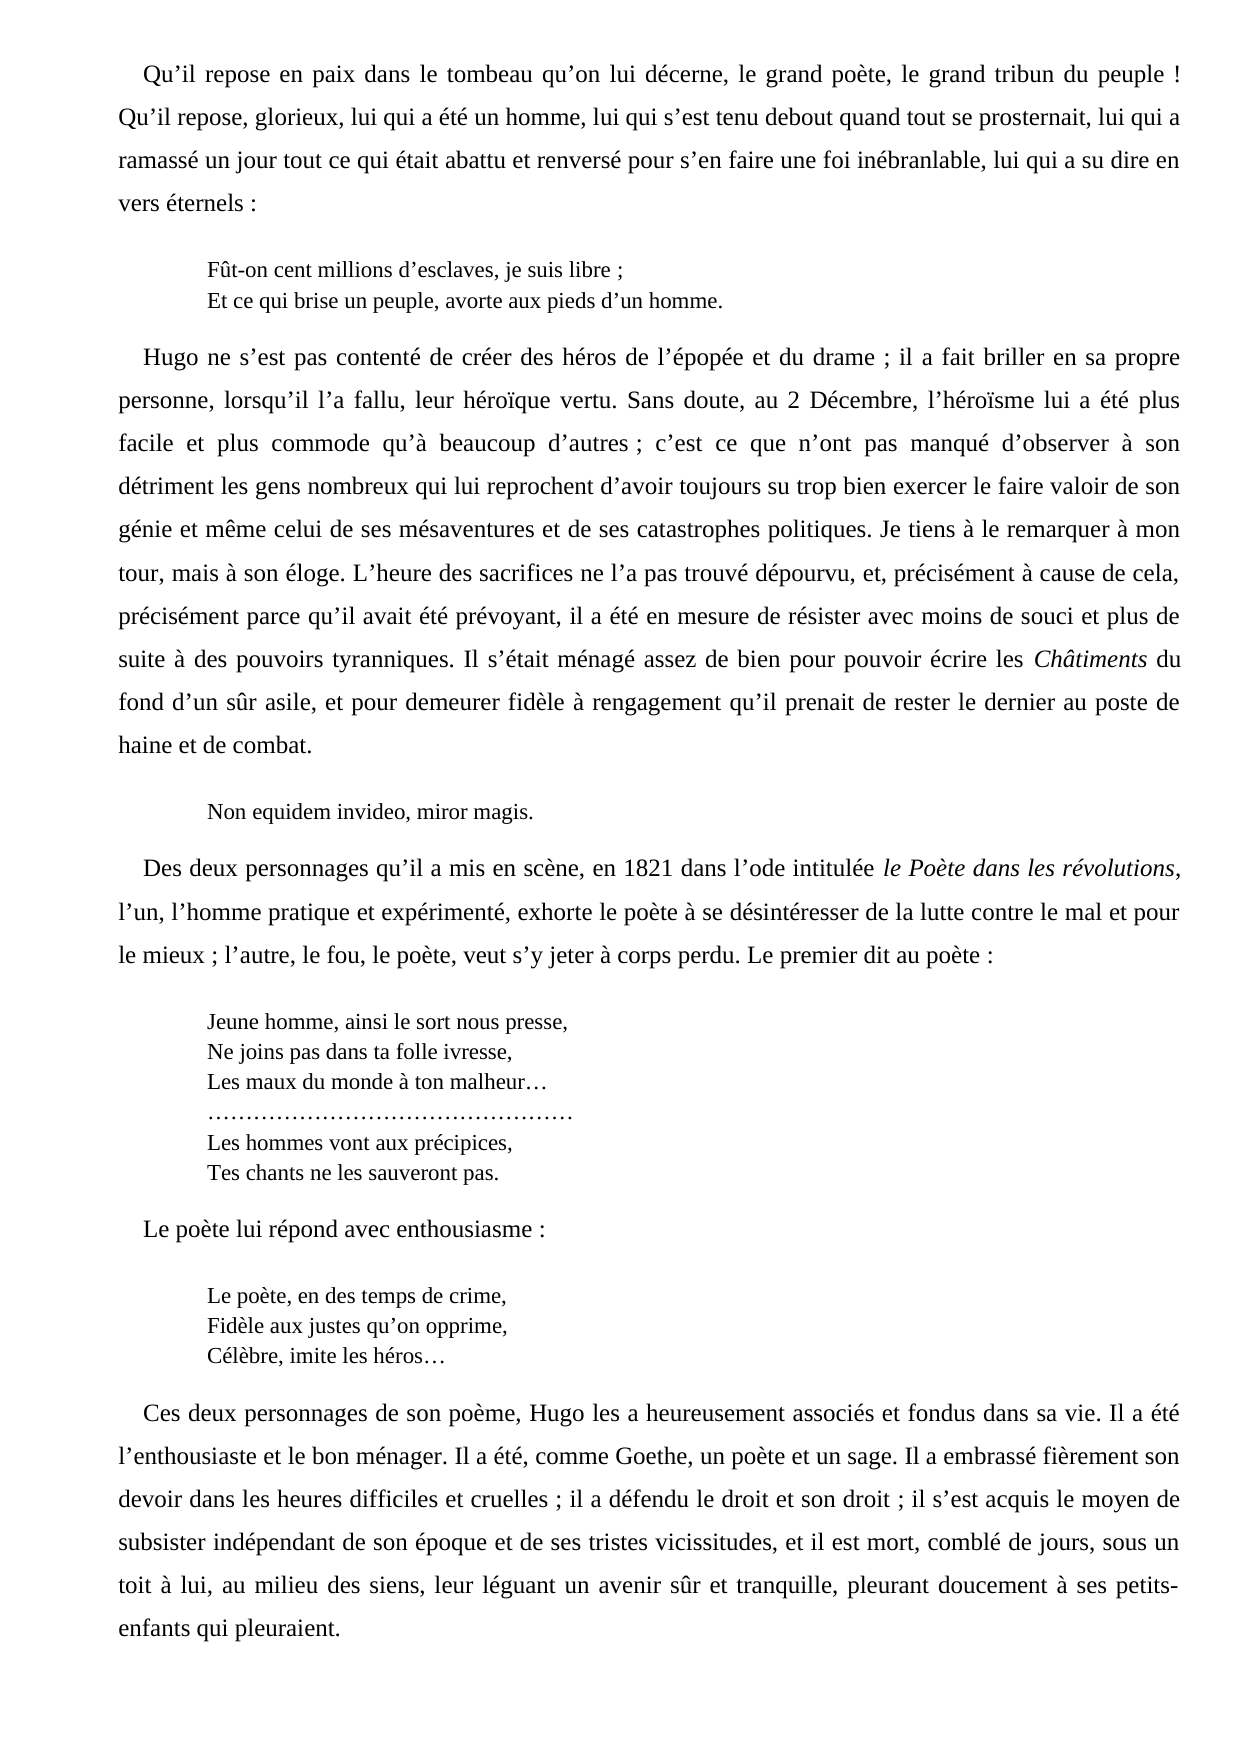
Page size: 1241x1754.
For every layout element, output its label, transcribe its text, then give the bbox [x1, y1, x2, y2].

text Tes chants ne les sauveront pas. [207, 1159, 1181, 1185]
text Hugo ne s’est pas contenté de créer des héros de l’épopée et du drame ; il a fait briller en sa propre personne, lorsqu’il l’a fallu, leur héroïque vertu. Sans doute, au 2 Décembre, l’héroïsme lui a été plus facile et plus commode qu’à beaucoup d’autres ; c’est ce que n’ont pas manqué d’observer à son détriment les gens nombreux qui lui reprochent d’avoir toujours su trop bien exercer le faire valoir de son génie et même celui de ses mésaventures et de ses catastrophes politiques. Je tiens à le remarquer à mon tour, mais à son éloge. L’heure des sacrifices ne l’a pas trouvé dépourvu, et, précisément à cause de cela, précisément parce qu’il avait été prévoyant, il a été en mesure de résister avec moins de souci et plus de suite à des pouvoirs tyranniques. Il s’était ménagé assez de bien pour pouvoir écrire les Châtiments du fond d’un sûr asile, et pour demeurer fidèle à rengagement qu’il prenait de rester le dernier au poste de haine et de combat. [118, 342, 1181, 759]
text Fidèle aux justes qu’on opprime, [207, 1312, 1181, 1339]
text Le poète, en des temps de crime, [207, 1282, 1181, 1308]
text Ne joins pas dans ta folle ivresse, [207, 1038, 1181, 1064]
text Jeune homme, ainsi le sort nous presse, [207, 1008, 1181, 1034]
text Célèbre, imite les héros… [207, 1343, 1181, 1369]
text Les maux du monde à ton malheur… [207, 1068, 1181, 1094]
text Et ce qui brise un peuple, avorte aux pieds d’un homme. [207, 287, 1181, 313]
text ………………………………………… [207, 1098, 1181, 1125]
text Qu’il repose en paix dans le tombeau qu’on lui décerne, le grand poète, le grand tribun du peuple ! Qu’il repose, glorieux, lui qui a été un homme, lui qui s’est tenu debout quand tout se prosternait, lui qui a ramassé un jour tout ce qui était abattu et renversé pour s’en faire une foi inébranlable, lui qui a su dire en vers éternels : [118, 59, 1181, 217]
text Non equidem invideo, miror magis. [207, 798, 1181, 824]
text Les hommes vont aux précipices, [207, 1129, 1181, 1155]
text Fût-on cent millions d’esclaves, je suis libre ; [207, 257, 1181, 283]
text Le poète lui répond avec enthousiasme : [118, 1214, 1181, 1243]
text Des deux personnages qu’il a mis en scène, en 1821 dans l’ode intitulée le Poète dans les révolutions, l’un, l’homme pratique et expérimenté, exhorte le poète à se désintéresser de la lutte contre le mal et pour le mieux ; l’autre, le fou, le poète, veut s’y jeter à corps perdu. Le premier dit au poète : [118, 853, 1181, 968]
